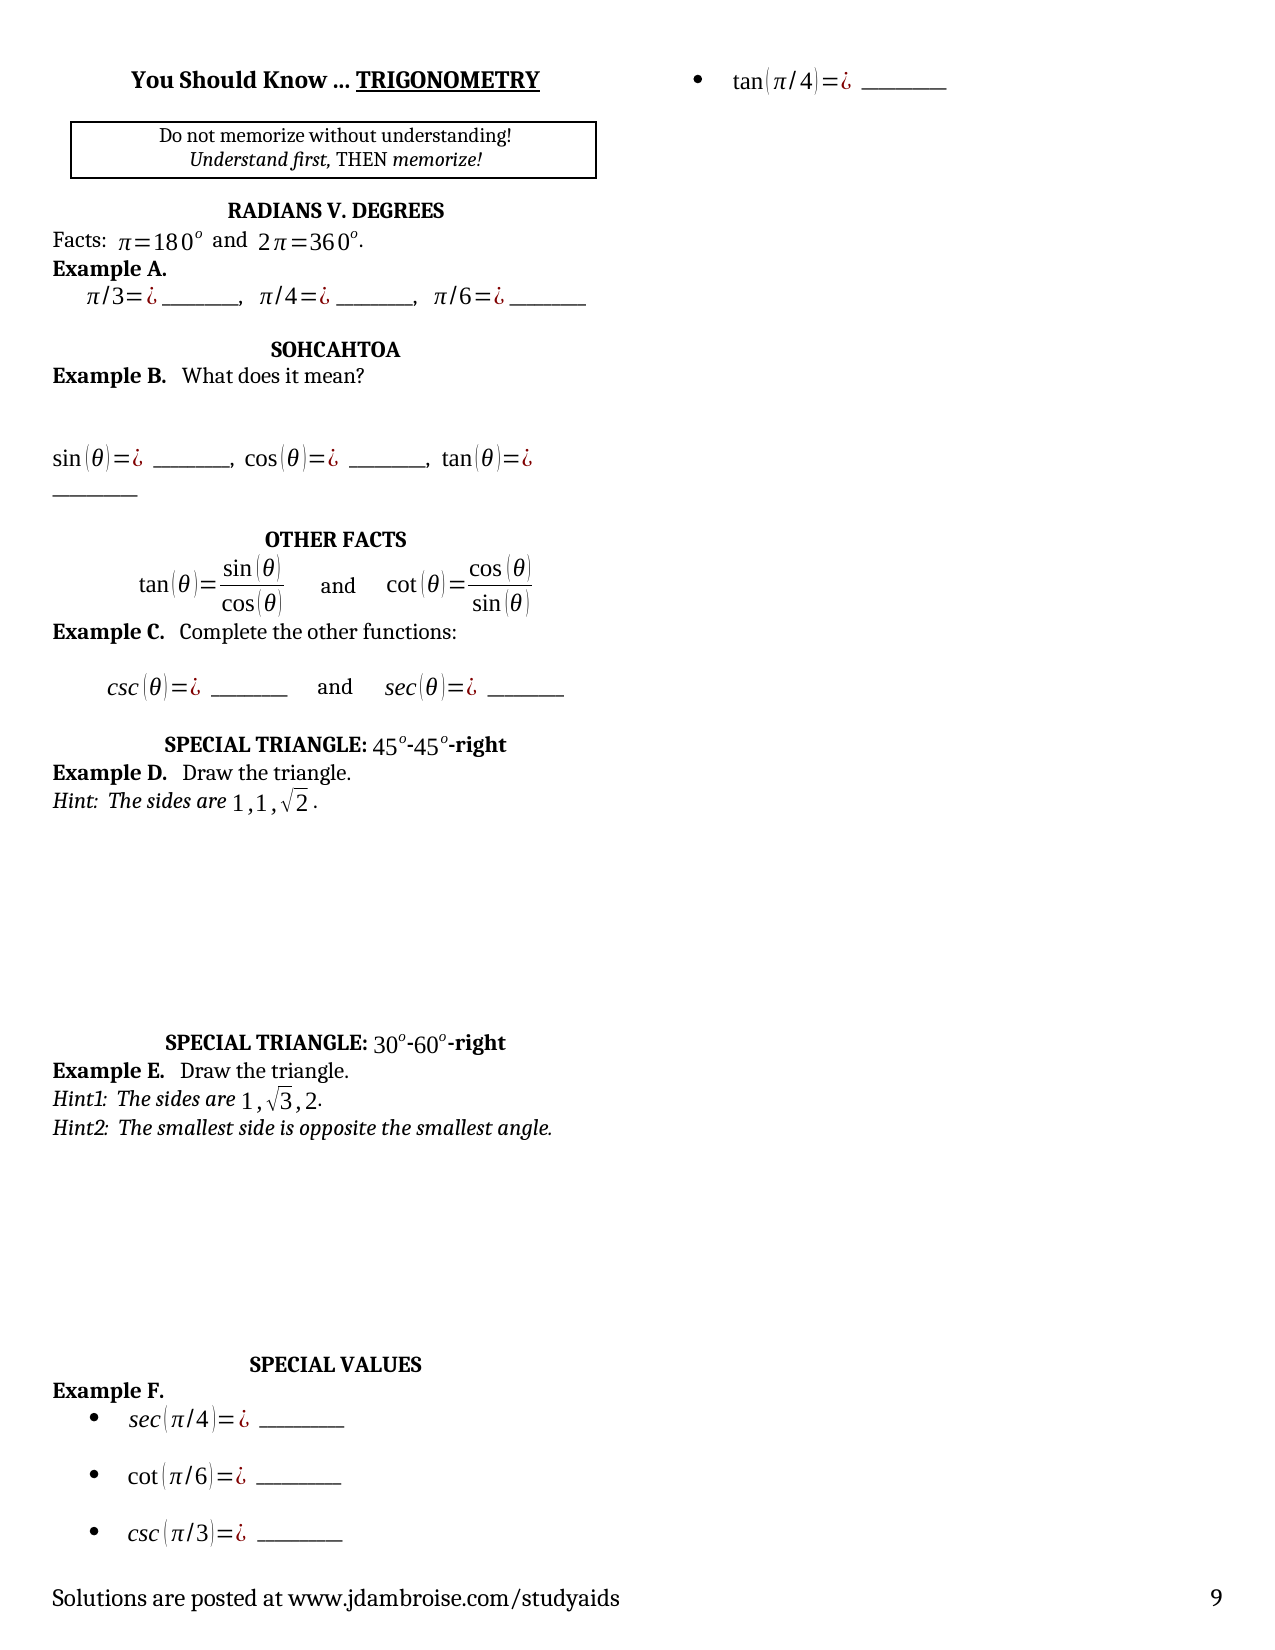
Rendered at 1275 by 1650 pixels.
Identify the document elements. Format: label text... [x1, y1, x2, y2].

text Understand first, THEN memorize! [52, 148, 619, 172]
text and [52, 553, 619, 618]
list __________ [90, 1518, 619, 1549]
text Facts: and . [52, 224, 619, 256]
list __________ [694, 66, 1222, 97]
text SOHCAHTOA [52, 337, 619, 363]
text Example B. What does it mean? [52, 363, 619, 390]
text RADIANS V. DEGREES [52, 198, 619, 224]
text Hint2: The smallest side is opposite the smallest angle. [52, 1114, 619, 1141]
text _________ and _________ [52, 671, 619, 703]
text Example A. [52, 256, 619, 282]
text Example E. Draw the triangle. [52, 1058, 619, 1084]
text SPECIAL VALUES [52, 1352, 619, 1378]
text Hint1: The sides are . [52, 1084, 619, 1114]
text _________, _________, __________ [52, 442, 619, 500]
list __________ [90, 1461, 619, 1492]
text _________, _________, _________ [52, 282, 619, 311]
list __________ [90, 1404, 619, 1435]
text SPECIAL TRIANGLE: --right [52, 729, 619, 760]
text You Should Know ... TRIGONOMETRY [52, 66, 619, 95]
text Example D. Draw the triangle. [52, 760, 619, 786]
text Hint: The sides are . [52, 786, 619, 816]
text OTHER FACTS [52, 526, 619, 553]
text Example F. [52, 1378, 619, 1404]
text Example C. Complete the other functions: [52, 618, 619, 645]
text SPECIAL TRIANGLE: --right [52, 1027, 619, 1058]
text Do not memorize without understanding! [52, 124, 619, 148]
